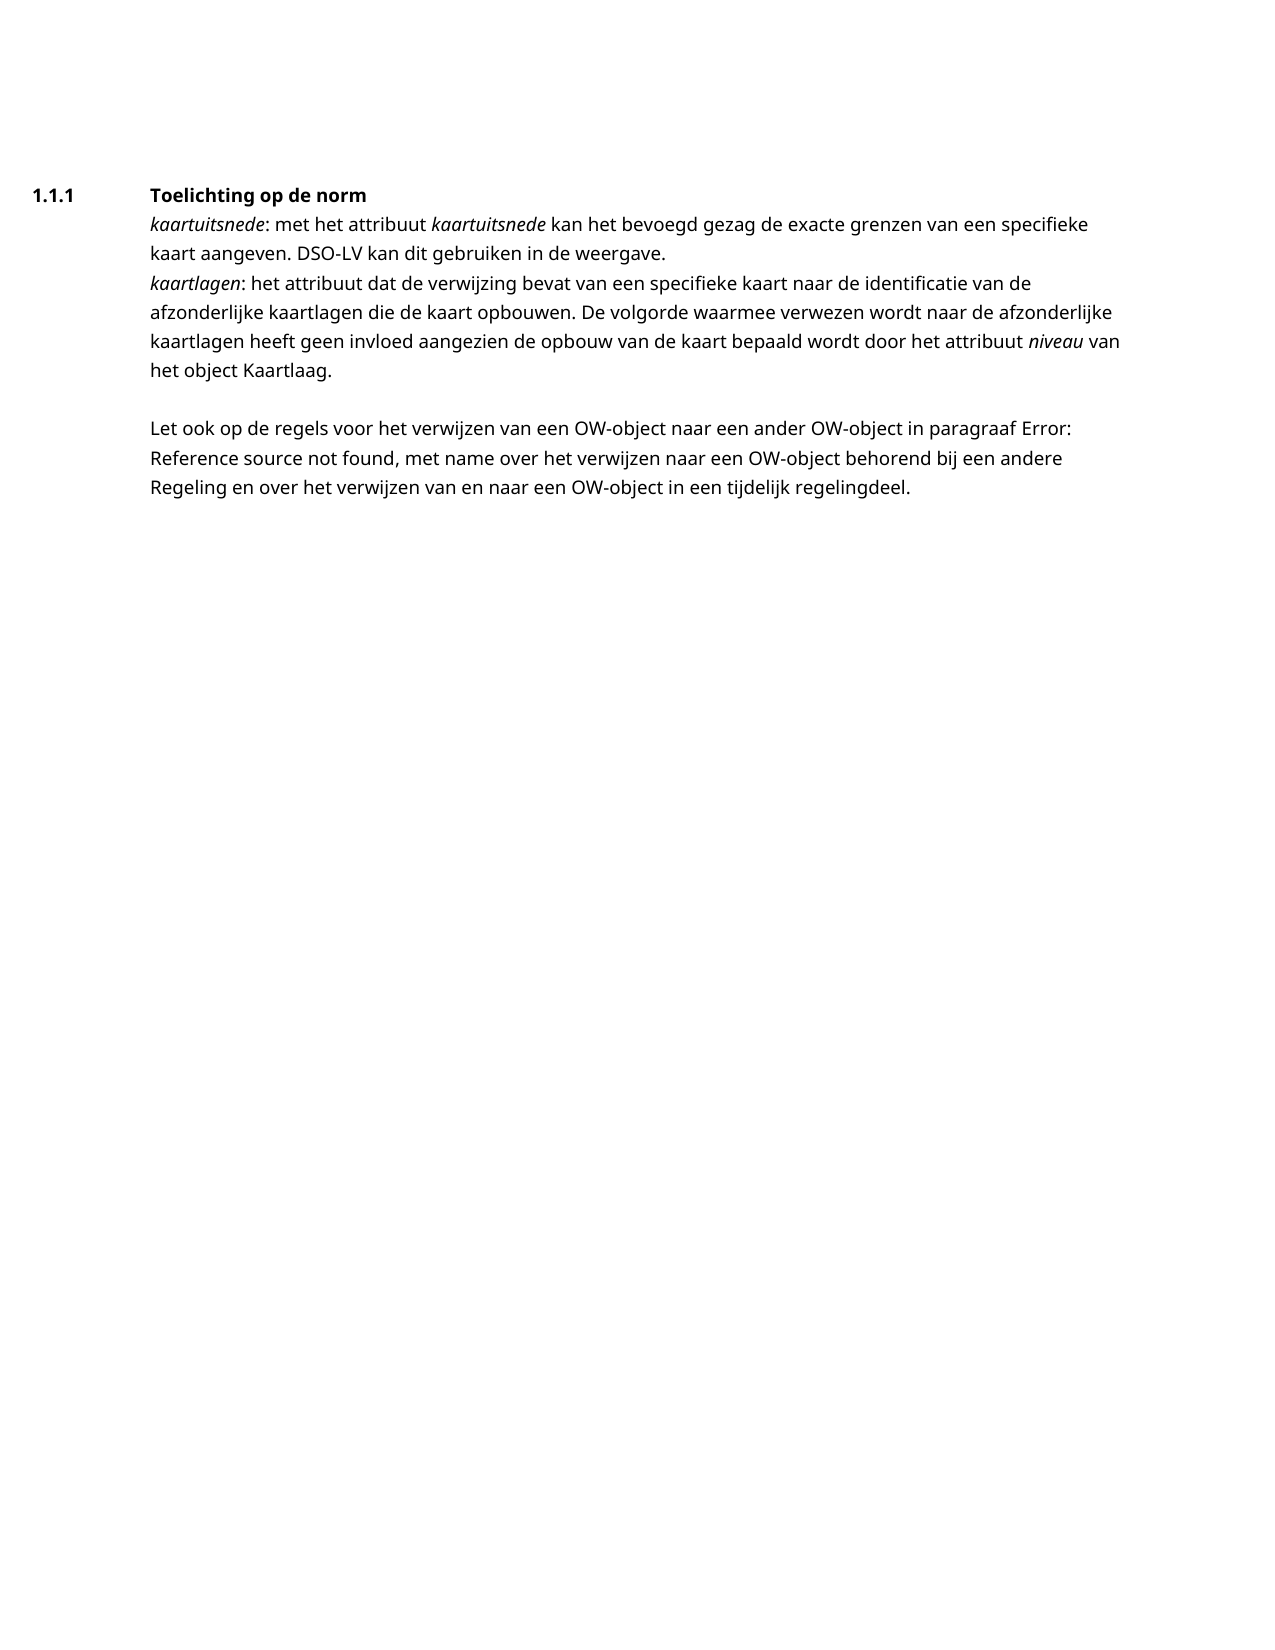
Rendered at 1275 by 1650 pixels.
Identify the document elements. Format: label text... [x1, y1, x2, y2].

text Let ook op de regels voor het verwijzen van een OW-object naar een ander OW-object in paragraaf 7.14.2.1, met name over het verwijzen naar een OW-object behorend bij een andere Regeling en over het verwijzen van en naar een OW-object in een tijdelijk regelingdeel. [150, 412, 1125, 500]
subtitle Toelichting op de norm [32, 179, 1125, 208]
text kaartuitsnede: met het attribuut kaartuitsnede kan het bevoegd gezag de exacte grenzen van een specifieke kaart aangeven. DSO-LV kan dit gebruiken in de weergave. [150, 208, 1125, 267]
text kaartlagen: het attribuut dat de verwijzing bevat van een specifieke kaart naar de identificatie van de afzonderlijke kaartlagen die de kaart opbouwen. De volgorde waarmee verwezen wordt naar de afzonderlijke kaartlagen heeft geen invloed aangezien de opbouw van de kaart bepaald wordt door het attribuut niveau van het object Kaartlaag. [150, 267, 1125, 383]
